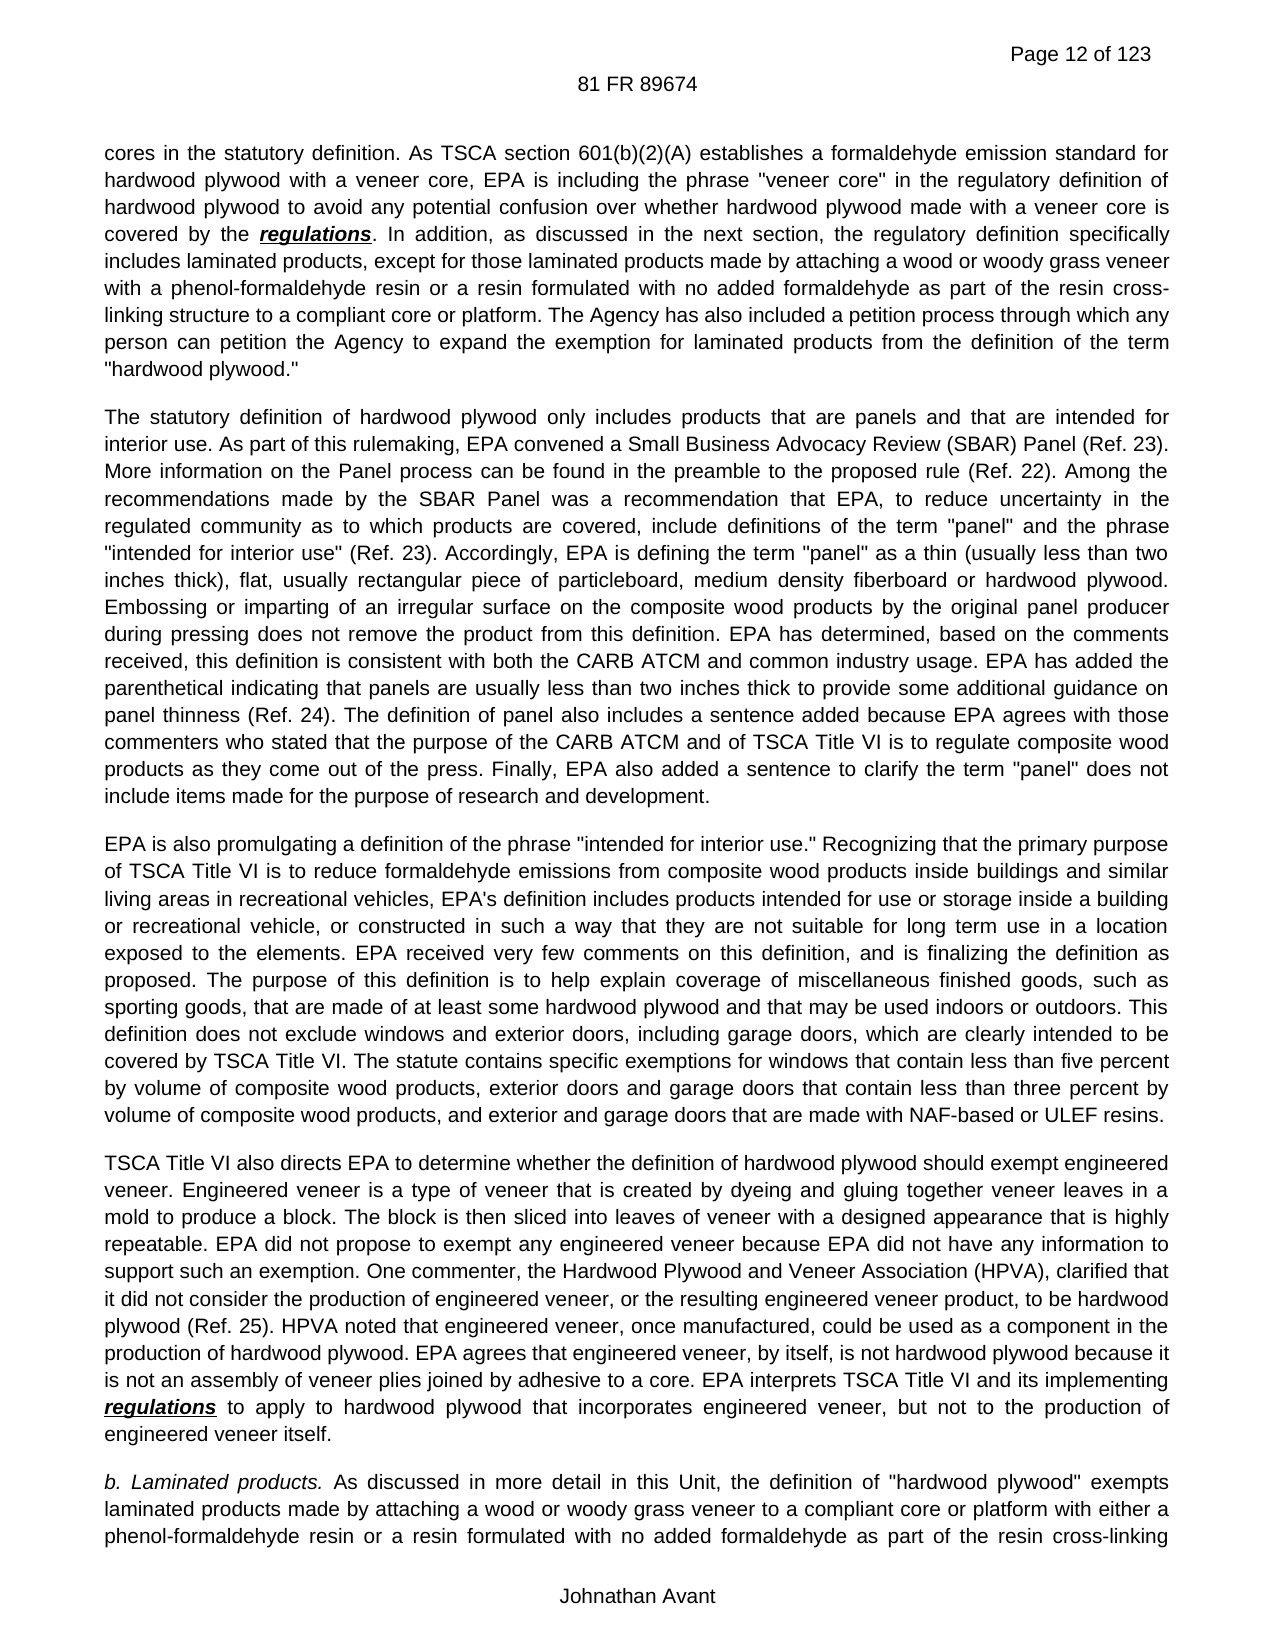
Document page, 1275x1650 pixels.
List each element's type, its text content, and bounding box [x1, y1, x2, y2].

text The statutory definition of hardwood plywood only includes products that are panels and that are intended for interior use. As part of this rulemaking, EPA convened a Small Business Advocacy Review (SBAR) Panel (Ref. 23). More information on the Panel process can be found in the preamble to the proposed rule (Ref. 22). Among the recommendations made by the SBAR Panel was a recommendation that EPA, to reduce uncertainty in the regulated community as to which products are covered, include definitions of the term "panel" and the phrase "intended for interior use" (Ref. 23). Accordingly, EPA is defining the term "panel" as a thin (usually less than two inches thick), flat, usually rectangular piece of particleboard, medium density fiberboard or hardwood plywood. Embossing or imparting of an irregular surface on the composite wood products by the original panel producer during pressing does not remove the product from this definition. EPA has determined, based on the comments received, this definition is consistent with both the CARB ATCM and common industry usage. EPA has added the parenthetical indicating that panels are usually less than two inches thick to provide some additional guidance on panel thinness (Ref. 24). The definition of panel also includes a sentence added because EPA agrees with those commenters who stated that the purpose of the CARB ATCM and of TSCA Title VI is to regulate composite wood products as they come out of the press. Finally, EPA also added a sentence to clarify the term "panel" does not include items made for the purpose of research and development. [104, 402, 1171, 808]
text EPA is also promulgating a definition of the phrase "intended for interior use." Recognizing that the primary purpose of TSCA Title VI is to reduce formaldehyde emissions from composite wood products inside buildings and similar living areas in recreational vehicles, EPA's definition includes products intended for use or storage inside a building or recreational vehicle, or constructed in such a way that they are not suitable for long term use in a location exposed to the elements. EPA received very few comments on this definition, and is finalizing the definition as proposed. The purpose of this definition is to help explain coverage of miscellaneous finished goods, such as sporting goods, that are made of at least some hardwood plywood and that may be used indoors or outdoors. This definition does not exclude windows and exterior doors, including garage doors, which are clearly intended to be covered by TSCA Title VI. The statute contains specific exemptions for windows that contain less than five percent by volume of composite wood products, exterior doors and garage doors that contain less than three percent by volume of composite wood products, and exterior and garage doors that are made with NAF-based or ULEF resins. [104, 829, 1171, 1127]
text TSCA Title VI also directs EPA to determine whether the definition of hardwood plywood should exempt engineered veneer. Engineered veneer is a type of veneer that is created by dyeing and gluing together veneer leaves in a mold to produce a block. The block is then sliced into leaves of veneer with a designed appearance that is highly repeatable. EPA did not propose to exempt any engineered veneer because EPA did not have any information to support such an exemption. One commenter, the Hardwood Plywood and Veneer Association (HPVA), clarified that it did not consider the production of engineered veneer, or the resulting engineered veneer product, to be hardwood plywood (Ref. 25). HPVA noted that engineered veneer, once manufactured, could be used as a component in the production of hardwood plywood. EPA agrees that engineered veneer, by itself, is not hardwood plywood because it is not an assembly of veneer plies joined by adhesive to a core. EPA interprets TSCA Title VI and its implementing regulations to apply to hardwood plywood that incorporates engineered veneer, but not to the production of engineered veneer itself. [104, 1148, 1171, 1446]
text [104, 1467, 1171, 1548]
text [104, 137, 1171, 381]
